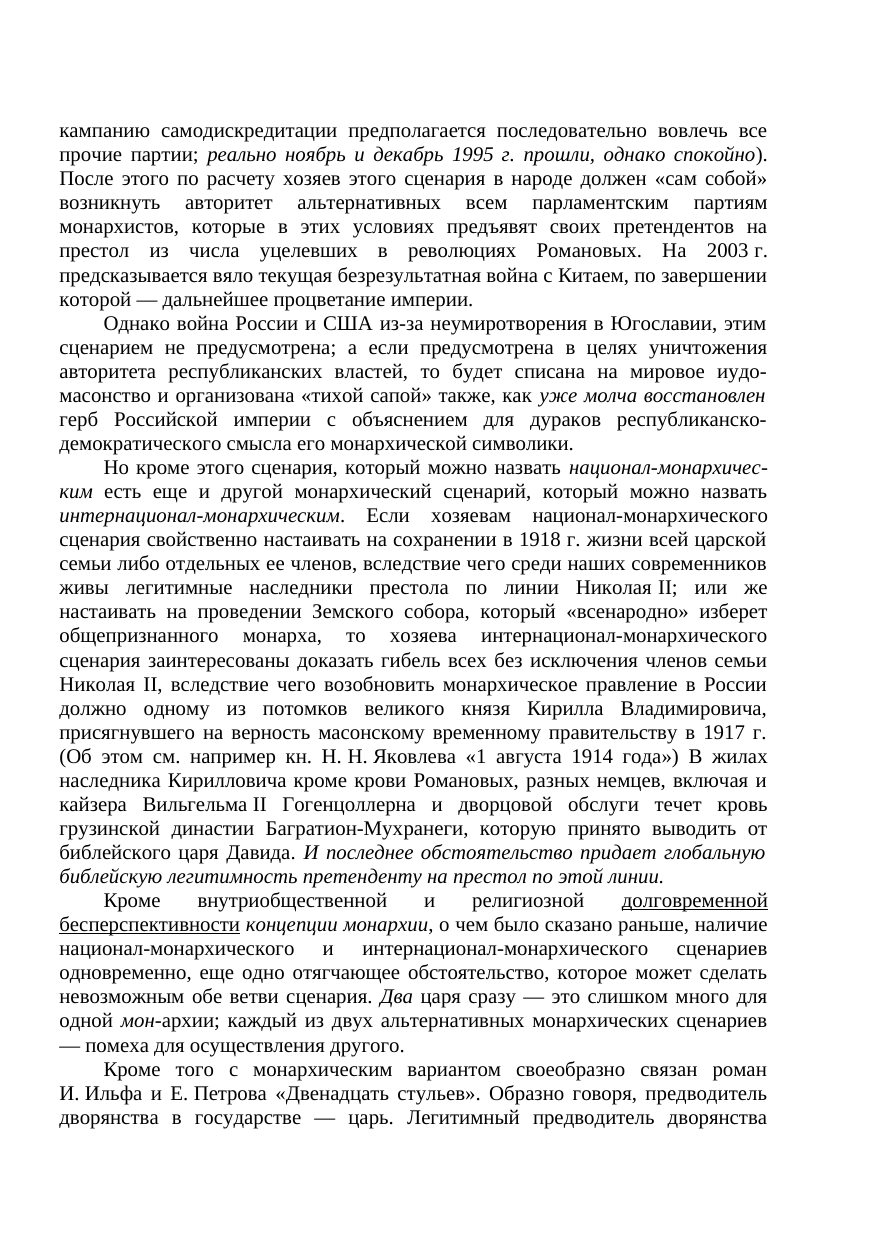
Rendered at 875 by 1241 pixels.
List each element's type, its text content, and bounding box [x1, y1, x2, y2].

text Однако война России и США из-за неумиротворения в Югославии, этим сценарием не предусмотрена; а если предусмотрена в целях уничтожения авторитета республиканских властей, то будет списана на мировое иудо-масонство и организована «тихой сапой» также, как уже молча восстановлен герб Российской империи с объяснением для дураков республиканско-демократического смысла его монархической символики. [59, 311, 768, 455]
text Но кроме этого сценария, который можно назвать национал-монархическим есть еще и другой монархический сценарий, который можно назвать интернационал-монархическим. Если хозяевам национал-монархического сценария свойственно настаивать на сохранении в . жизни всей царской семьи либо отдельных ее членов, вследствие чего среди наших современников живы легитимные наследники престола по линии Николая II; или же настаивать на проведении Земского собора, который «всенародно» изберет общепризнанного монарха, то хозяева интернационал-монархического сценария заинтересованы доказать гибель всех без исключения членов семьи Николая II, вследствие чего возобновить монархическое правление в России должно одному из потомков великого князя Кирилла Владимировича, присягнувшего на верность масонскому временному правительству в . (Об этом см. например кн. Н. Н. Яковлева «14 года») В жилах наследника Кирилловича кроме крови Романовых, разных немцев, включая и кайзера Вильгельма II Гогенцоллерна и дворцовой обслуги течет кровь грузинской династии Багратион-Мухранеги, которую принято выводить от библейского царя Давида. И последнее обстоятельство придает глобальную библейскую легитимность претенденту на престол по этой линии. [59, 455, 768, 888]
text Кроме внутриобщественной и религиозной долговременной бесперспективности концепции монархии, о чем было сказано раньше, наличие национал-монархического и интернационал-монархического сценариев одновременно, еще одно отягчающее обстоятельство, которое может сделать невозможным обе ветви сценария. Два царя сразу — это слишком много для одной мон-архии; каждый из двух альтернативных монархических сценариев — помеха для осуществления другого. [59, 888, 768, 1057]
